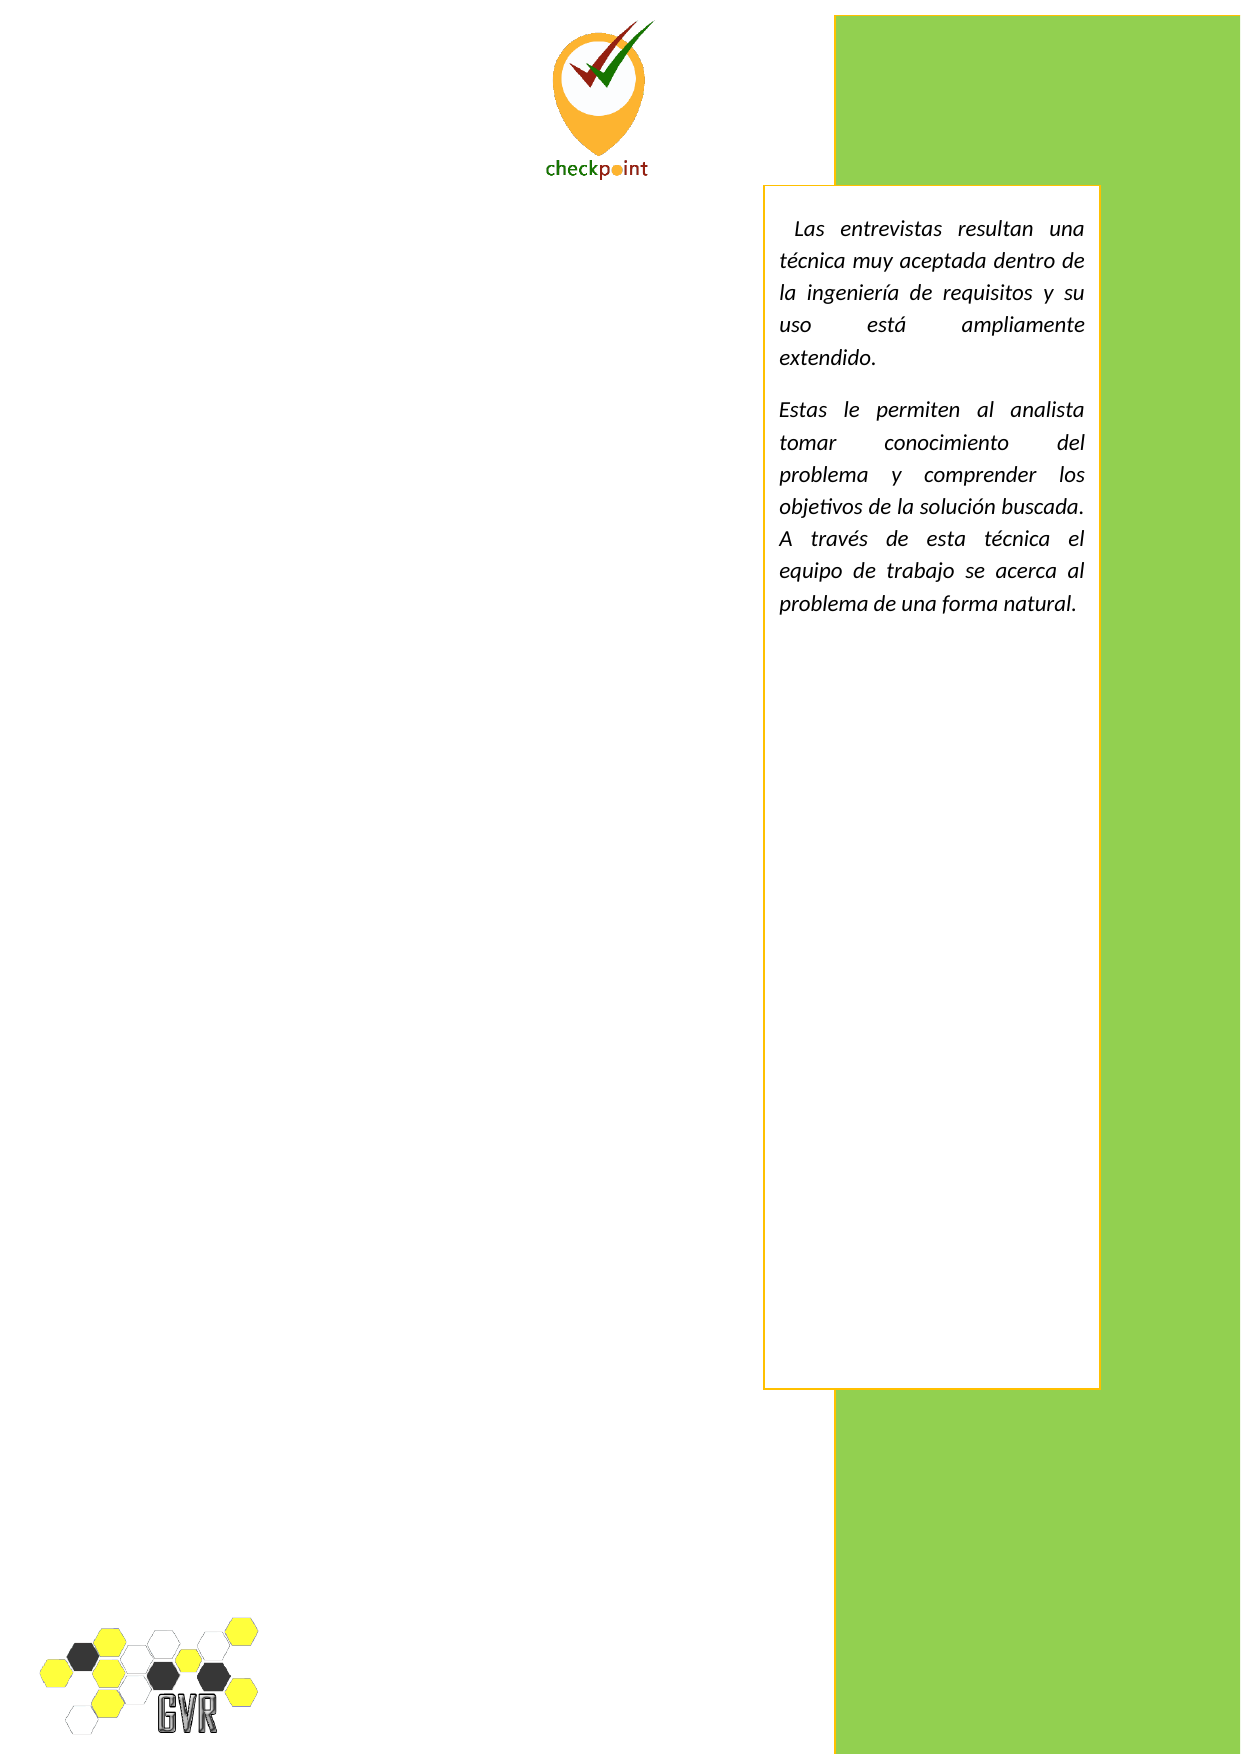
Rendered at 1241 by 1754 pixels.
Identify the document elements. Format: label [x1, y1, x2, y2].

picture [536, 18, 662, 192]
picture [32, 1616, 265, 1736]
